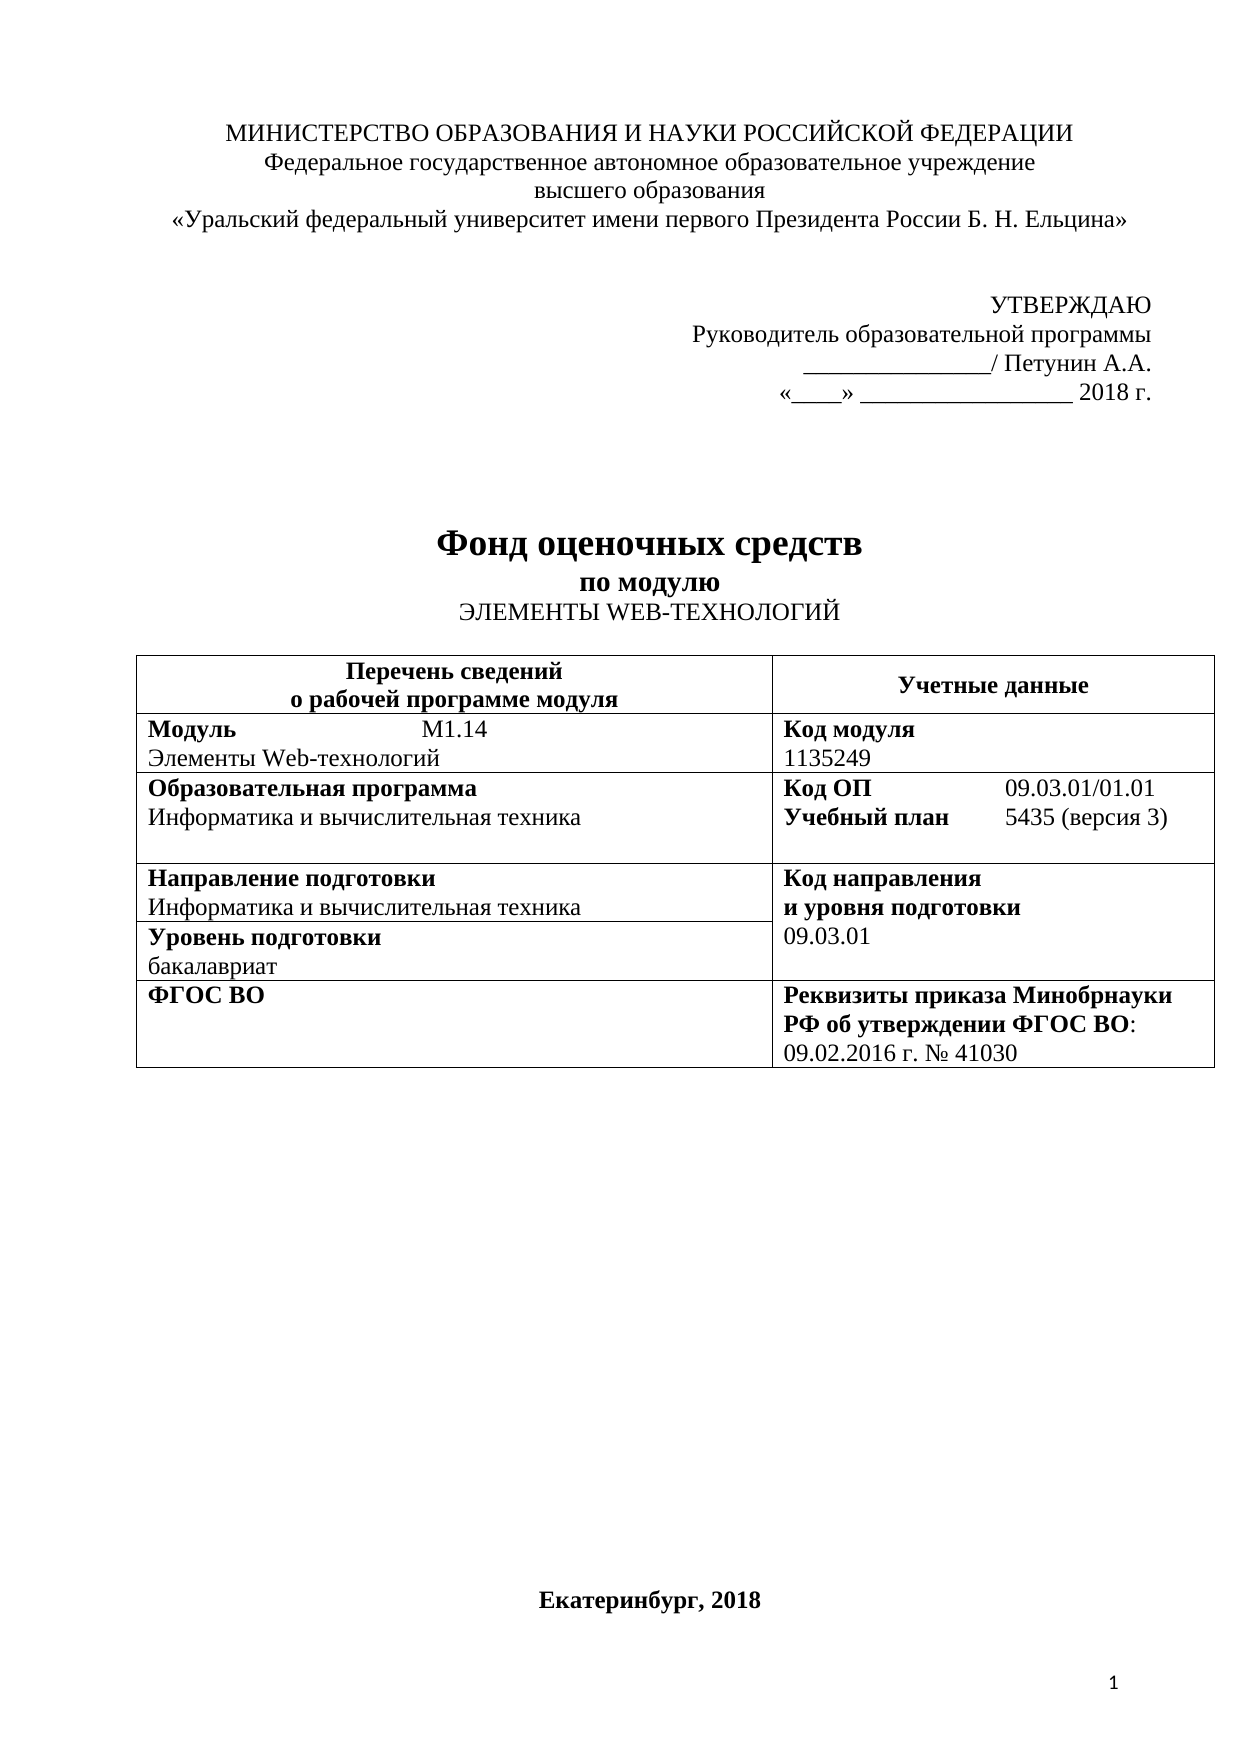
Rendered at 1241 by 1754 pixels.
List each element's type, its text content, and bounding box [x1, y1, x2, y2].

text МИНИСТЕРСТВО ОБРАЗОВАНИЯ И НАУКИ РОССИЙСКОЙ ФЕДЕРАЦИИ [148, 118, 1152, 147]
text высшего образования [148, 176, 1152, 204]
table_cell Реквизиты приказа Минобрнауки РФ об утверждении ФГОС ВО: 09.02.2016 г. № 41030 [773, 981, 1214, 1067]
text Екатеринбург, 2018 [148, 1585, 1152, 1614]
table_cell Модуль М1.14 Элементы Web-технологий [137, 714, 772, 772]
text Руководитель образовательной программы [692, 319, 1152, 348]
text «____» _________________ 2018 г. [692, 377, 1152, 406]
table_cell Образовательная программа Информатика и вычислительная техника [137, 773, 772, 862]
text Федеральное государственное автономное образовательное учреждение [148, 147, 1152, 176]
table_cell Код ОП 09.03.01/01.01 Учебный план 5435 (версия 3) [773, 773, 1214, 862]
table_cell Код направления и уровня подготовки 09.03.01 [773, 864, 1214, 979]
text Фонд оценочных средств [148, 521, 1152, 564]
text «Уральский федеральный университет имени первого Президента России Б. Н. Ельцина» [148, 204, 1152, 233]
table_cell Направление подготовки Информатика и вычислительная техника [137, 864, 772, 921]
text _______________/ Петунин А.А. [692, 348, 1152, 377]
text по модулю [148, 564, 1152, 597]
text УТВЕРЖДАЮ [148, 291, 1152, 319]
table_cell Уровень подготовки бакалавриат [137, 922, 772, 979]
text Элементы Web-технологий [148, 597, 1152, 626]
table_header Перечень сведений о рабочей программе модуля [137, 656, 772, 713]
table_cell Код модуля 1135249 [773, 714, 1214, 772]
table_cell ФГОС ВО [137, 981, 772, 1067]
table_header Учетные данные [773, 656, 1214, 713]
